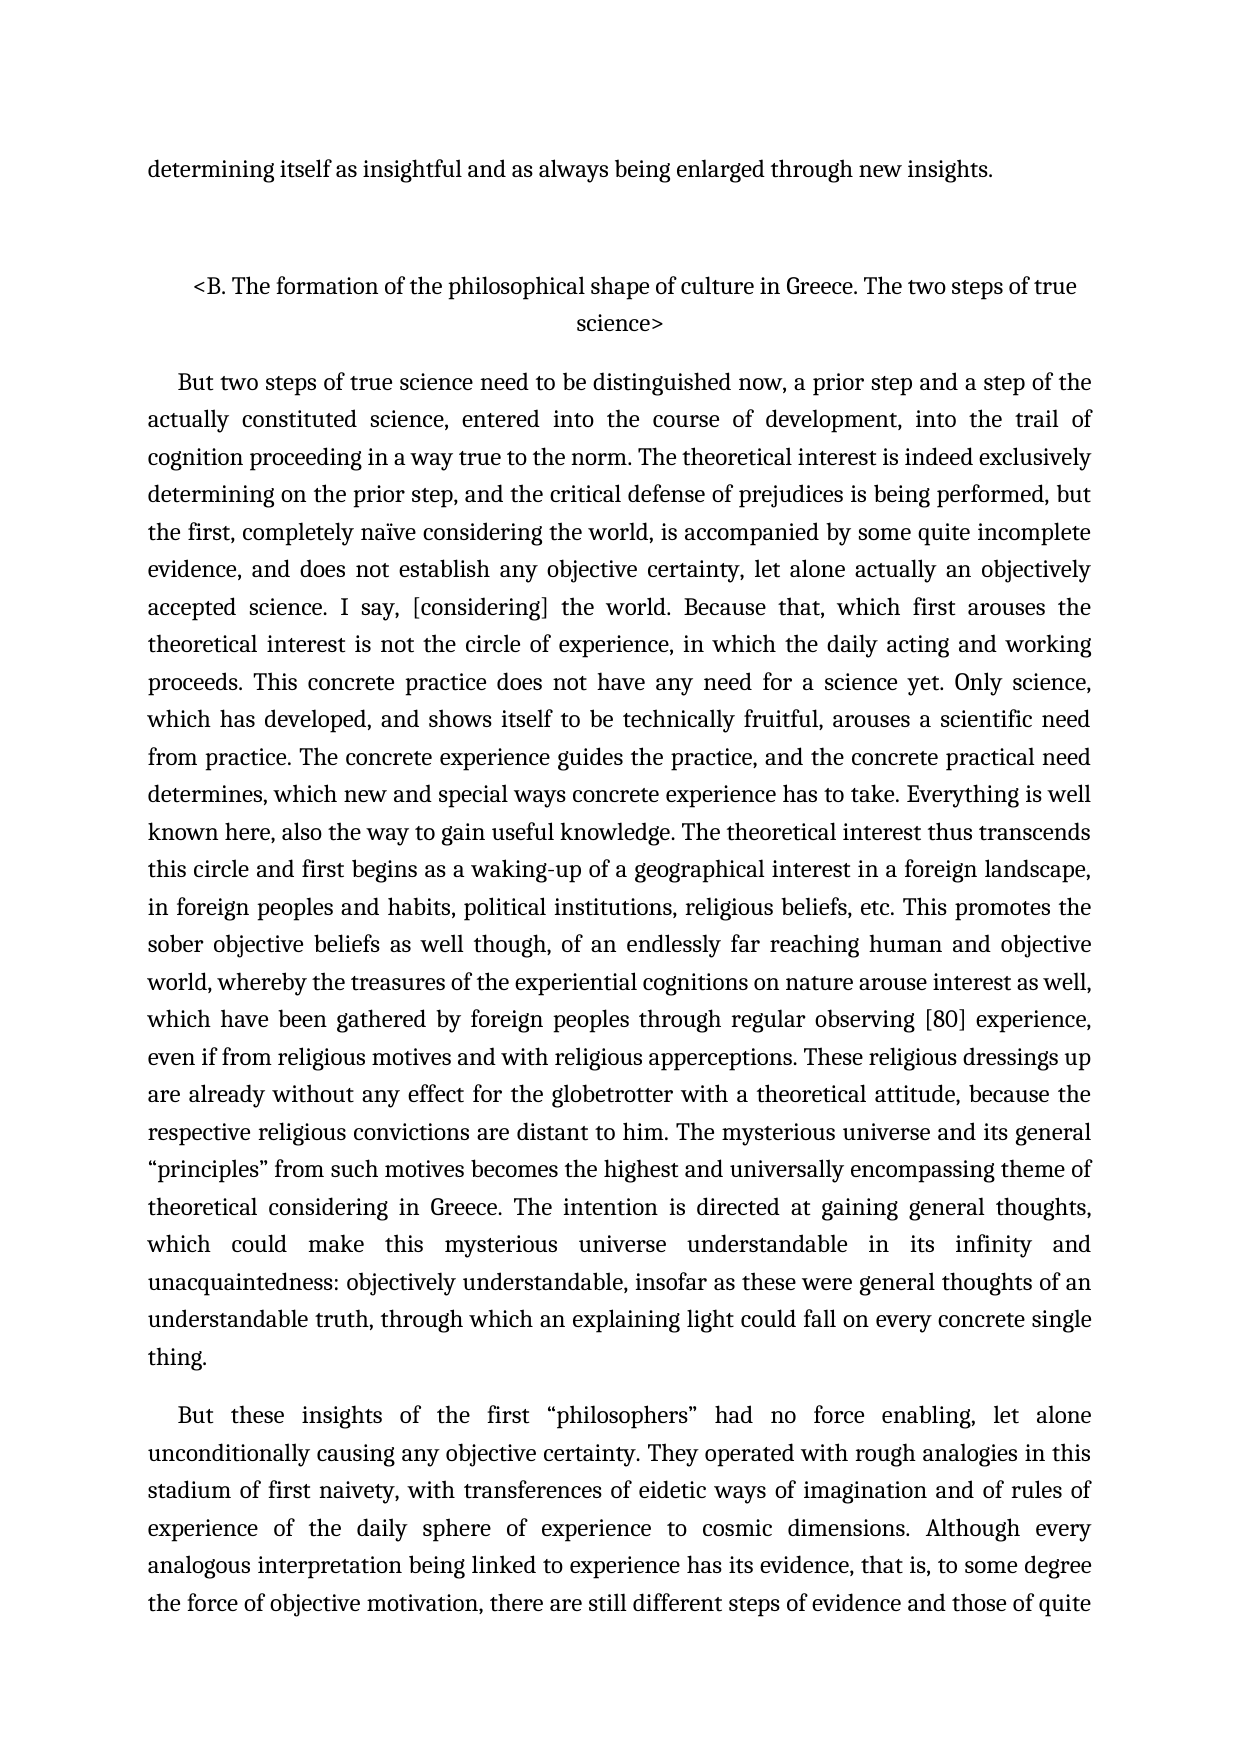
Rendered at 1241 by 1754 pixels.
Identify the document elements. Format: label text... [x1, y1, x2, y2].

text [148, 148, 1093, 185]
text <B. The formation of the philosophical shape of culture in Greece. The two steps of true science> [148, 264, 1093, 339]
text But two steps of true science need to be distinguished now, a prior step and a step of the actually constituted science, entered into the course of development, into the trail of cognition proceeding in a way true to the norm. The theoretical interest is indeed exclusively determining on the prior step, and the critical defense of prejudices is being performed, but the first, completely naïve considering the world, is accompanied by some quite incomplete evidence, and does not establish any objective certainty, let alone actually an objectively accepted science. I say, [considering] the world. Because that, which first arouses the theoretical interest is not the circle of experience, in which the daily acting and working proceeds. This concrete practice does not have any need for a science yet. Only science, which has developed, and shows itself to be technically fruitful, arouses a scientific need from practice. The concrete experience guides the practice, and the concrete practical need determines, which new and special ways concrete experience has to take. Everything is well known here, also the way to gain useful knowledge. The theoretical interest thus transcends this circle and first begins as a waking-up of a geographical interest in a foreign landscape, in foreign peoples and habits, political institutions, religious beliefs, etc. This promotes the sober objective beliefs as well though, of an endlessly far reaching human and objective world, whereby the treasures of the experiential cognitions on nature arouse interest as well, which have been gathered by foreign peoples through regular observing [80] experience, even if from religious motives and with religious apperceptions. These religious dressings up are already without any effect for the globetrotter with a theoretical attitude, because the respective religious convictions are distant to him. The mysterious universe and its general “principles” from such motives becomes the highest and universally encompassing theme of theoretical considering in Greece. The intention is directed at gaining general thoughts, which could make this mysterious universe understandable in its infinity and unacquaintedness: objectively understandable, insofar as these were general thoughts of an understandable truth, through which an explaining light could fall on every concrete single thing. [148, 360, 1093, 1373]
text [148, 1393, 1093, 1618]
